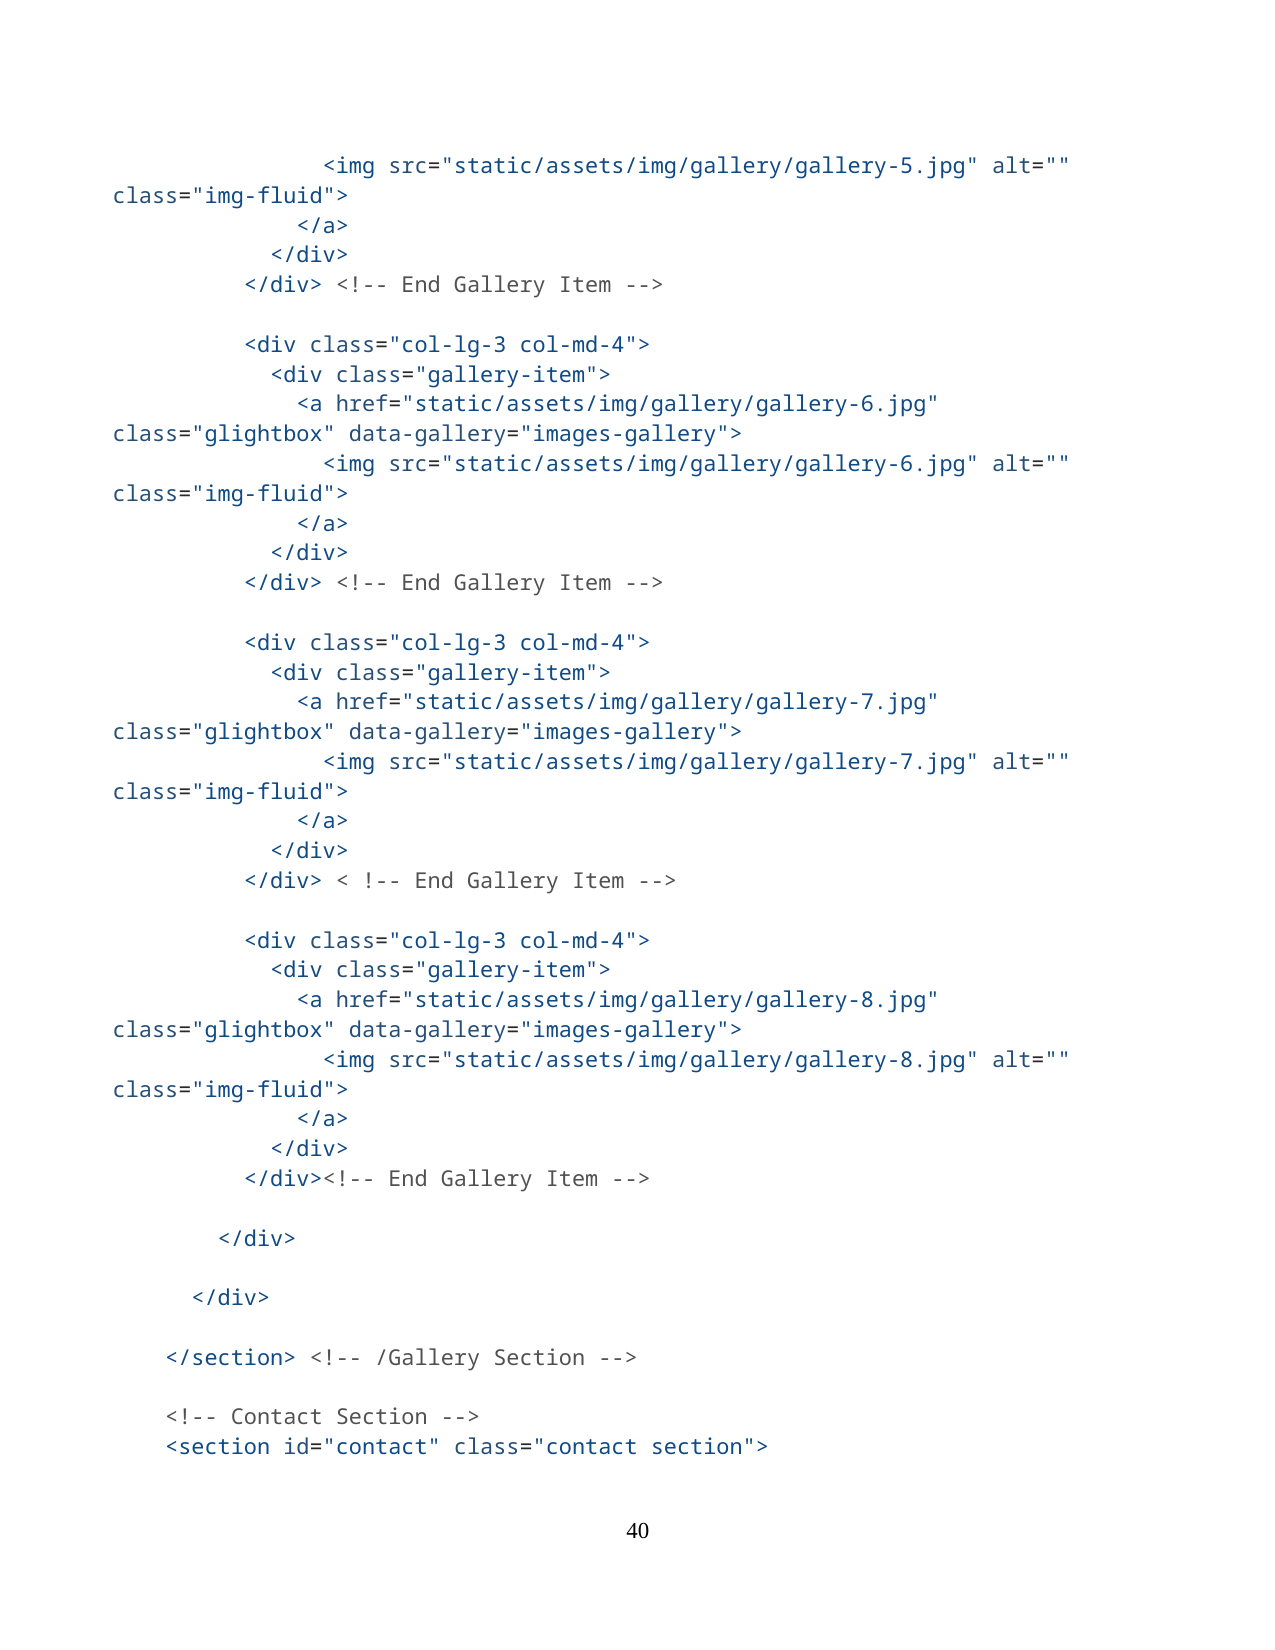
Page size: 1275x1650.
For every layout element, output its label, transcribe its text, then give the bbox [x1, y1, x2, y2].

text </a> [112, 1103, 1171, 1133]
text </section> <!-- /Gallery Section --> [112, 1342, 1171, 1371]
text <a href="static/assets/img/gallery/gallery-6.jpg" class="glightbox" data-gallery="images-gallery"> [112, 388, 1171, 448]
text </div> [112, 835, 1171, 865]
text </div><!-- End Gallery Item --> [112, 1163, 1171, 1193]
text </div> <!-- End Gallery Item --> [112, 567, 1171, 597]
text </div> < !-- End Gallery Item --> [112, 865, 1171, 895]
text <img src="static/assets/img/gallery/gallery-6.jpg" alt="" class="img-fluid"> [112, 448, 1171, 507]
text </div> [112, 239, 1171, 269]
text <div class="col-lg-3 col-md-4"> [112, 627, 1171, 656]
text <!-- Contact Section --> [112, 1401, 1171, 1431]
text <div class="gallery-item"> [112, 656, 1171, 686]
text <img src="static/assets/img/gallery/gallery-8.jpg" alt="" class="img-fluid"> [112, 1044, 1171, 1103]
text </div> [112, 1133, 1171, 1163]
text </a> [112, 507, 1171, 537]
text </div> [112, 1222, 1171, 1252]
text <section id="contact" class="contact section"> [112, 1431, 1171, 1461]
text <div class="gallery-item"> [112, 358, 1171, 388]
text </a> [112, 805, 1171, 835]
text <img src="static/assets/img/gallery/gallery-5.jpg" alt="" class="img-fluid"> [112, 150, 1171, 209]
text </div> [112, 1282, 1171, 1312]
text </div> [112, 537, 1171, 567]
text <div class="col-lg-3 col-md-4"> [112, 924, 1171, 954]
text </div> <!-- End Gallery Item --> [112, 269, 1171, 299]
text <div class="col-lg-3 col-md-4"> [112, 329, 1171, 358]
text <a href="static/assets/img/gallery/gallery-8.jpg" class="glightbox" data-gallery="images-gallery"> [112, 984, 1171, 1044]
text <a href="static/assets/img/gallery/gallery-7.jpg" class="glightbox" data-gallery="images-gallery"> [112, 686, 1171, 746]
text <div class="gallery-item"> [112, 954, 1171, 984]
text <img src="static/assets/img/gallery/gallery-7.jpg" alt="" class="img-fluid"> [112, 746, 1171, 805]
text </a> [112, 209, 1171, 239]
